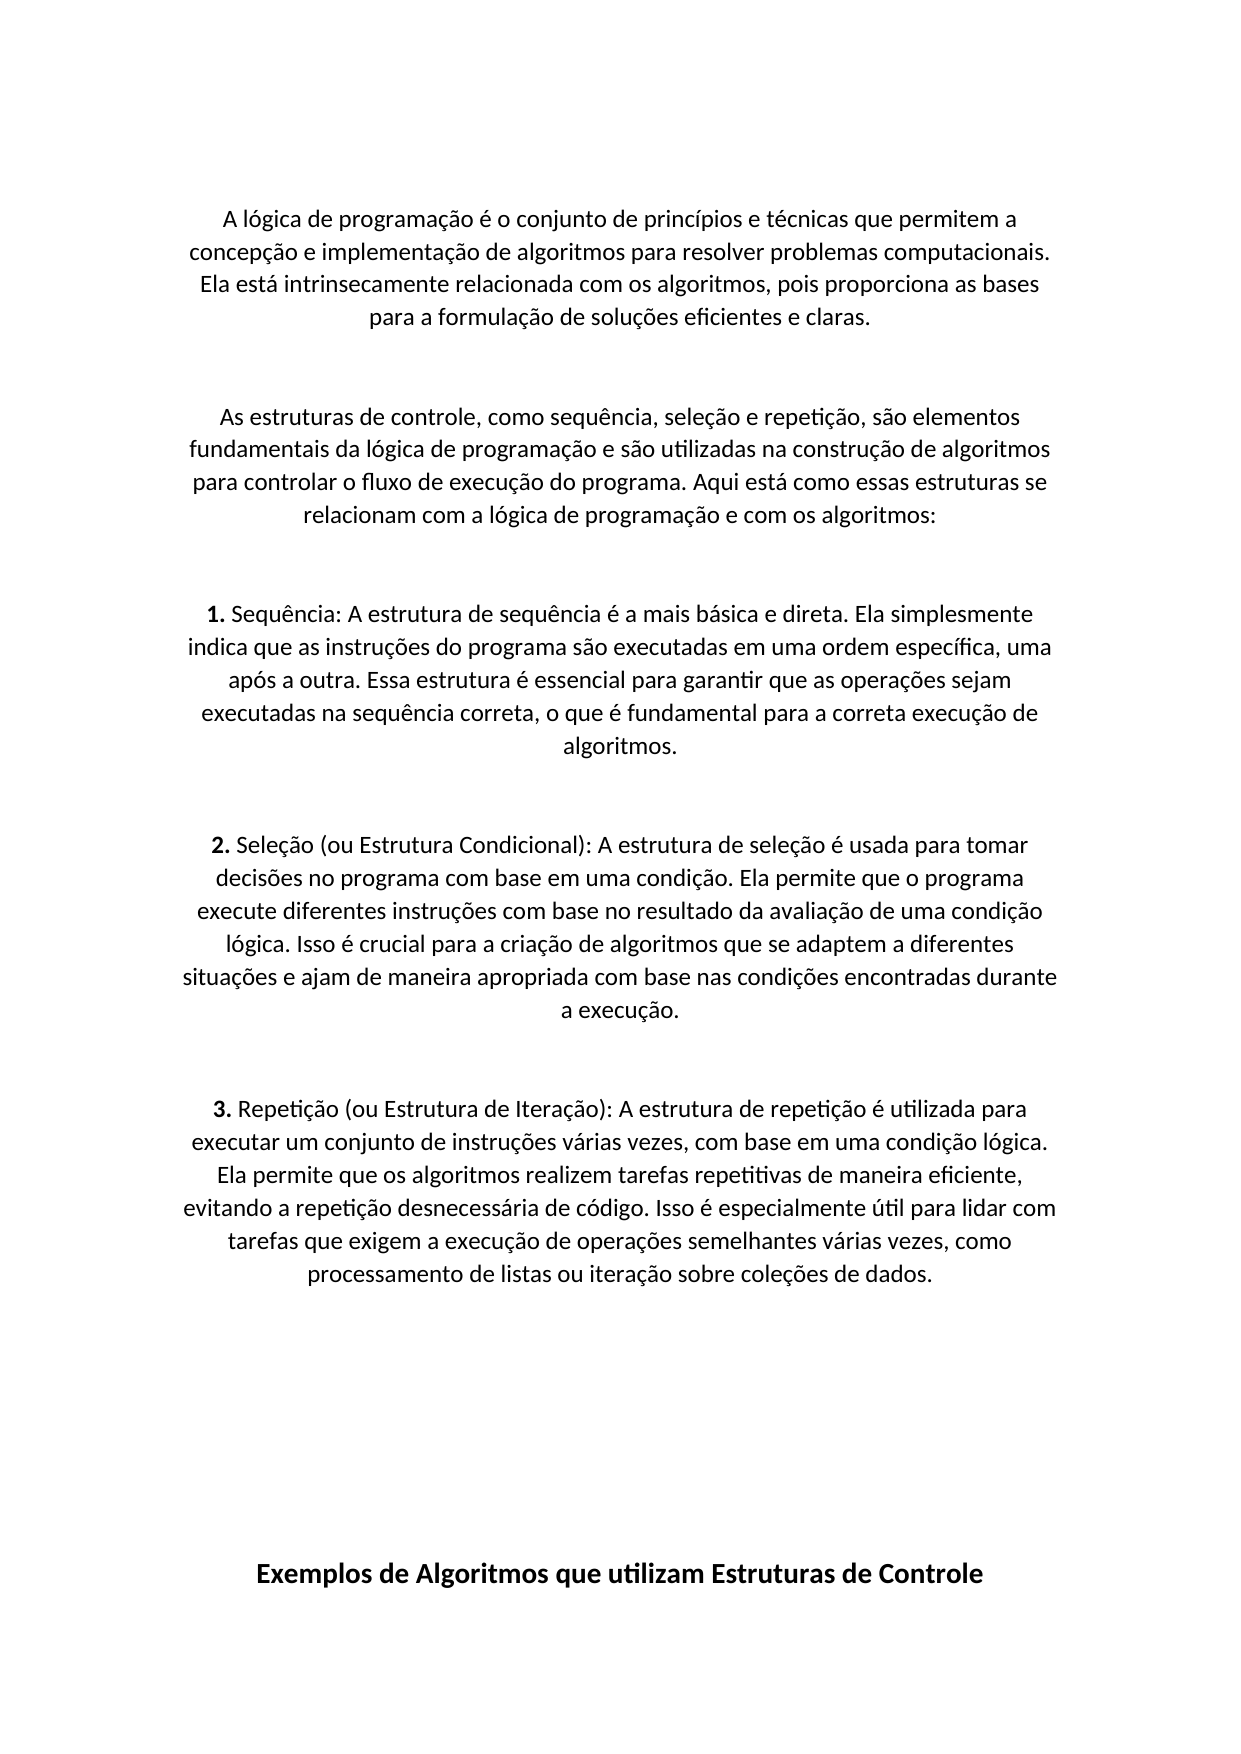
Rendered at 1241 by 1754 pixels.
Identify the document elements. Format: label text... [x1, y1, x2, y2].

text As estruturas de controle, como sequência, seleção e repetição, são elementos fundamentais da lógica de programação e são utilizadas na construção de algoritmos para controlar o fluxo de execução do programa. Aqui está como essas estruturas se relacionam com a lógica de programação e com os algoritmos: [177, 401, 1063, 530]
text 2. Seleção (ou Estrutura Condicional): A estrutura de seleção é usada para tomar decisões no programa com base em uma condição. Ela permite que o programa execute diferentes instruções com base no resultado da avaliação de uma condição lógica. Isso é crucial para a criação de algoritmos que se adaptem a diferentes situações e ajam de maneira apropriada com base nas condições encontradas durante a execução. [177, 829, 1063, 1024]
text Exemplos de Algoritmos que utilizam Estruturas de Controle [177, 1555, 1063, 1591]
text 1. Sequência: A estrutura de sequência é a mais básica e direta. Ela simplesmente indica que as instruções do programa são executadas em uma ordem específica, uma após a outra. Essa estrutura é essencial para garantir que as operações sejam executadas na sequência correta, o que é fundamental para a correta execução de algoritmos. [177, 598, 1063, 761]
text 3. Repetição (ou Estrutura de Iteração): A estrutura de repetição é utilizada para executar um conjunto de instruções várias vezes, com base em uma condição lógica. Ela permite que os algoritmos realizem tarefas repetitivas de maneira eficiente, evitando a repetição desnecessária de código. Isso é especialmente útil para lidar com tarefas que exigem a execução de operações semelhantes várias vezes, como processamento de listas ou iteração sobre coleções de dados. [177, 1093, 1063, 1288]
text A lógica de programação é o conjunto de princípios e técnicas que permitem a concepção e implementação de algoritmos para resolver problemas computacionais. Ela está intrinsecamente relacionada com os algoritmos, pois proporciona as bases para a formulação de soluções eficientes e claras. [177, 203, 1063, 332]
